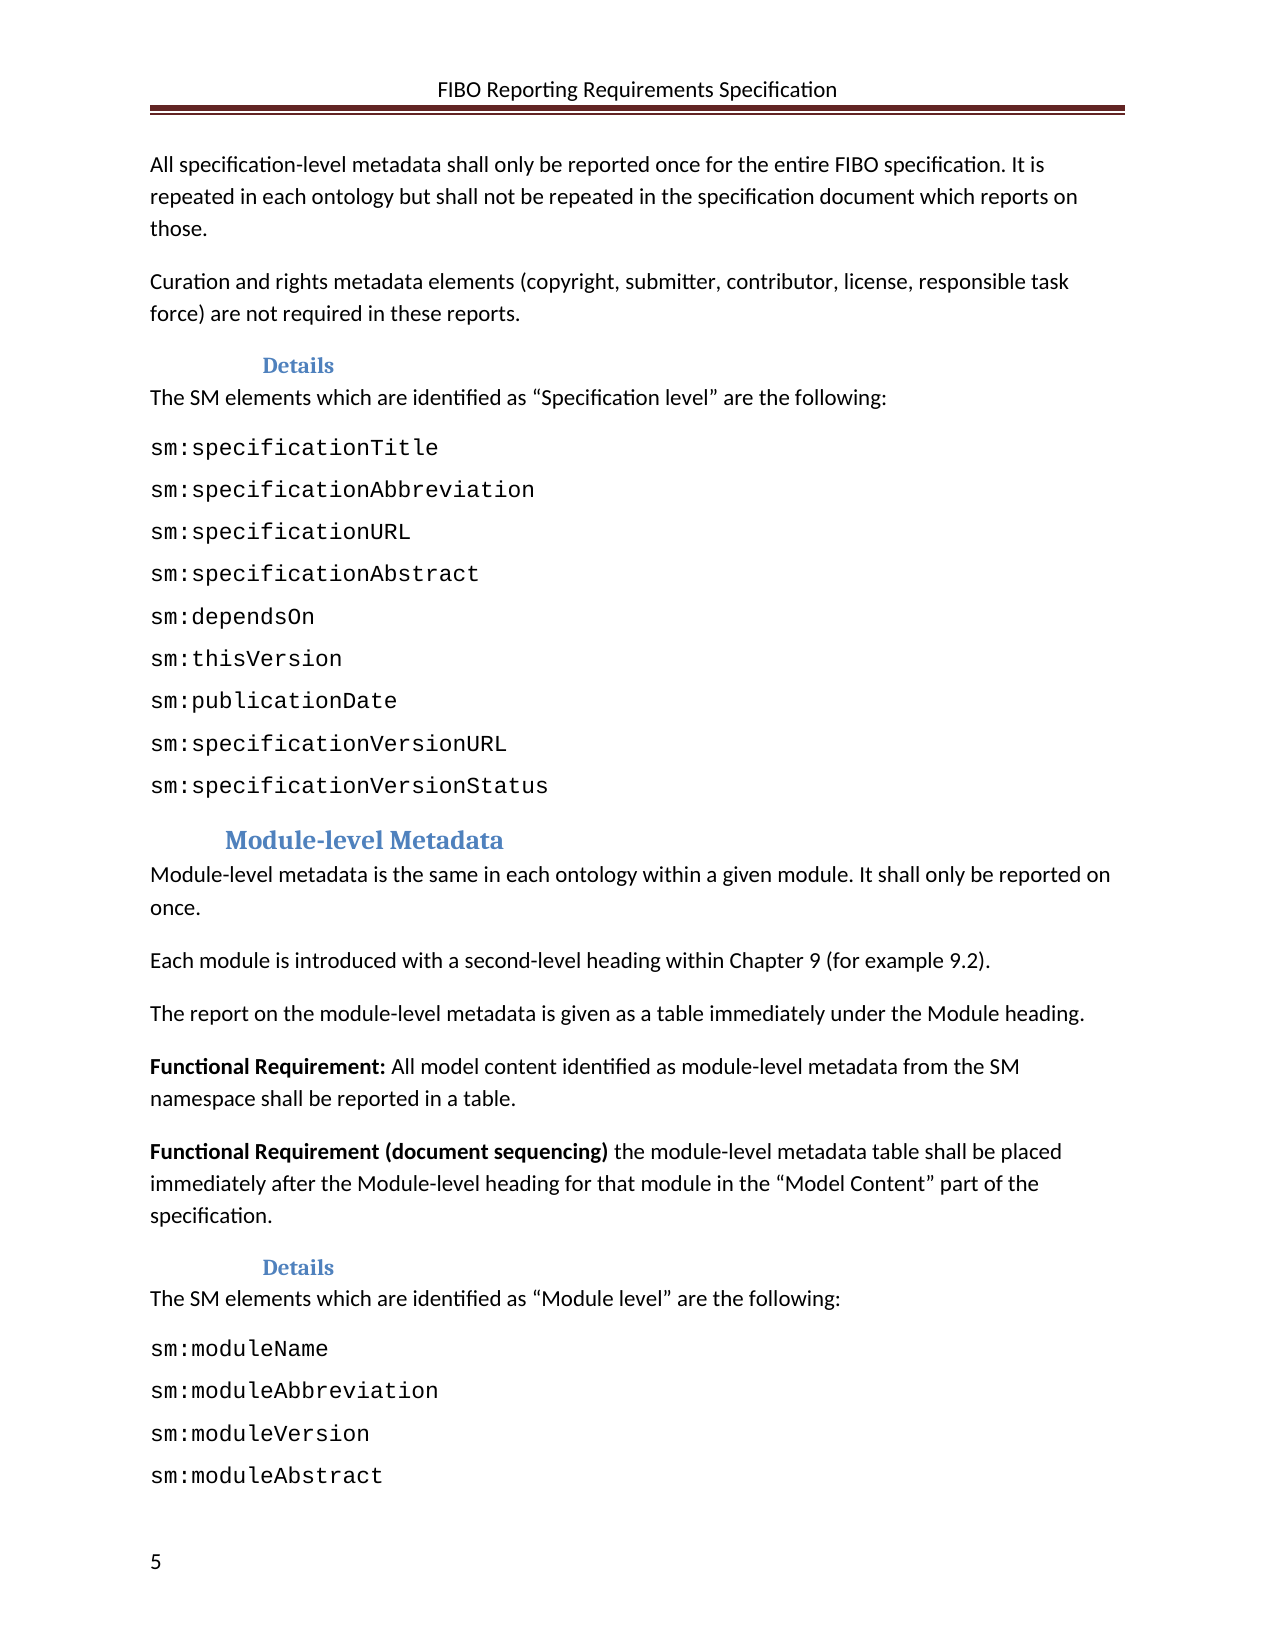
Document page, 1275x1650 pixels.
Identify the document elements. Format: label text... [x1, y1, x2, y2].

subtitle Module-level Metadata [225, 825, 1125, 856]
text sm:thisVersion [150, 647, 1125, 673]
text Module-level metadata is the same in each ontology within a given module. It shall only be reported on once. [150, 861, 1125, 921]
text Functional Requirement (document sequencing) the module-level metadata table shall be placed immediately after the Module-level heading for that module in the “Model Content” part of the specification. [150, 1137, 1125, 1229]
text Functional Requirement: All model content identified as module-level metadata from the SM namespace shall be reported in a table. [150, 1052, 1125, 1112]
text sm:publicationDate [150, 689, 1125, 716]
subtitle Details [262, 1254, 1125, 1281]
text The report on the module-level metadata is given as a table immediately under the Module heading. [150, 999, 1125, 1027]
text sm:moduleVersion [150, 1422, 1125, 1448]
text sm:moduleAbbreviation [150, 1380, 1125, 1406]
text sm:moduleAbstract [150, 1464, 1125, 1490]
text sm:specificationTitle [150, 436, 1125, 462]
text sm:moduleName [150, 1338, 1125, 1363]
text sm:specificationAbstract [150, 563, 1125, 589]
text sm:specificationAbbreviation [150, 478, 1125, 504]
text The SM elements which are identified as “Specification level” are the following: [150, 383, 1125, 411]
text All specification-level metadata shall only be reported once for the entire FIBO specification. It is repeated in each ontology but shall not be repeated in the specification document which reports on those. [150, 150, 1125, 242]
text Each module is introduced with a second-level heading within Chapter 9 (for example 9.2). [150, 946, 1125, 974]
text sm:specificationVersionStatus [150, 774, 1125, 800]
text The SM elements which are identified as “Module level” are the following: [150, 1284, 1125, 1313]
text sm:specificationVersionURL [150, 732, 1125, 758]
text sm:specificationURL [150, 520, 1125, 546]
subtitle Details [262, 353, 1125, 379]
text Curation and rights metadata elements (copyright, submitter, contributor, license, responsible task force) are not required in these reports. [150, 267, 1125, 328]
text sm:dependsOn [150, 605, 1125, 631]
